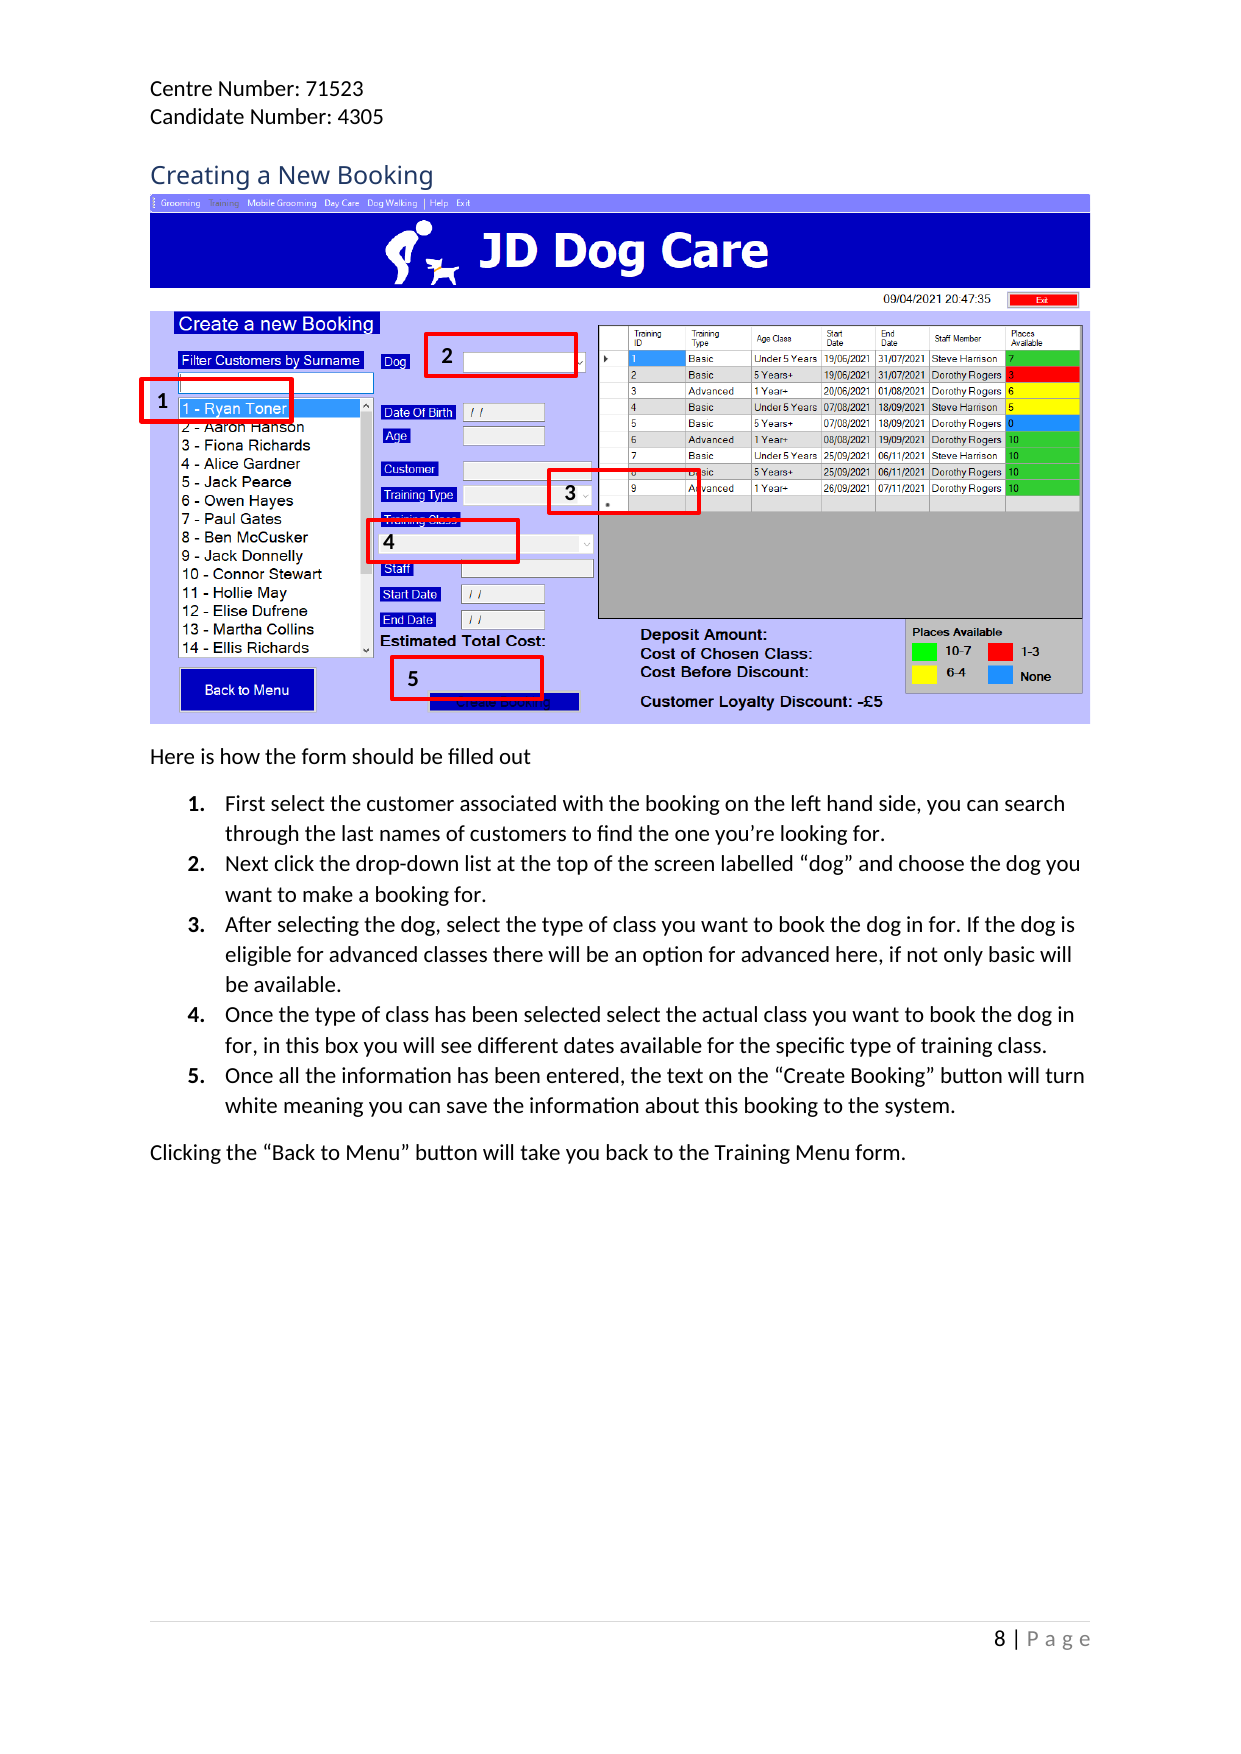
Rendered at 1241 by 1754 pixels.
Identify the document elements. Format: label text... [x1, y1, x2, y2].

list After selecting the dog, select the type of class you want to book the dog in for. If the dog is eligible for advanced classes there will be an option for advanced here, if not only basic will be available. [187, 910, 1090, 998]
text Here is how the form should be filled out [150, 742, 1090, 770]
list Next click the drop-down list at the top of the screen labelled “dog” and choose the dog you want to make a booking for. [187, 849, 1090, 908]
list Once the type of class has been selected select the actual class you want to book the dog in for, in this box you will see different dates available for the specific type of training class. [187, 1001, 1090, 1059]
list First select the customer associated with the booking on the left hand side, you can search through the last names of customers to find the one you’re looking for. [187, 789, 1090, 847]
text Clicking the “Back to Menu” button will take you back to the Training Menu form. [150, 1138, 1090, 1166]
picture [150, 194, 1091, 724]
list Once all the information has been entered, the text on the “Create Booking” button will turn white meaning you can save the information about this booking to the system. [187, 1061, 1090, 1119]
picture [150, 381, 289, 419]
subtitle Creating a New Booking [150, 158, 1090, 192]
